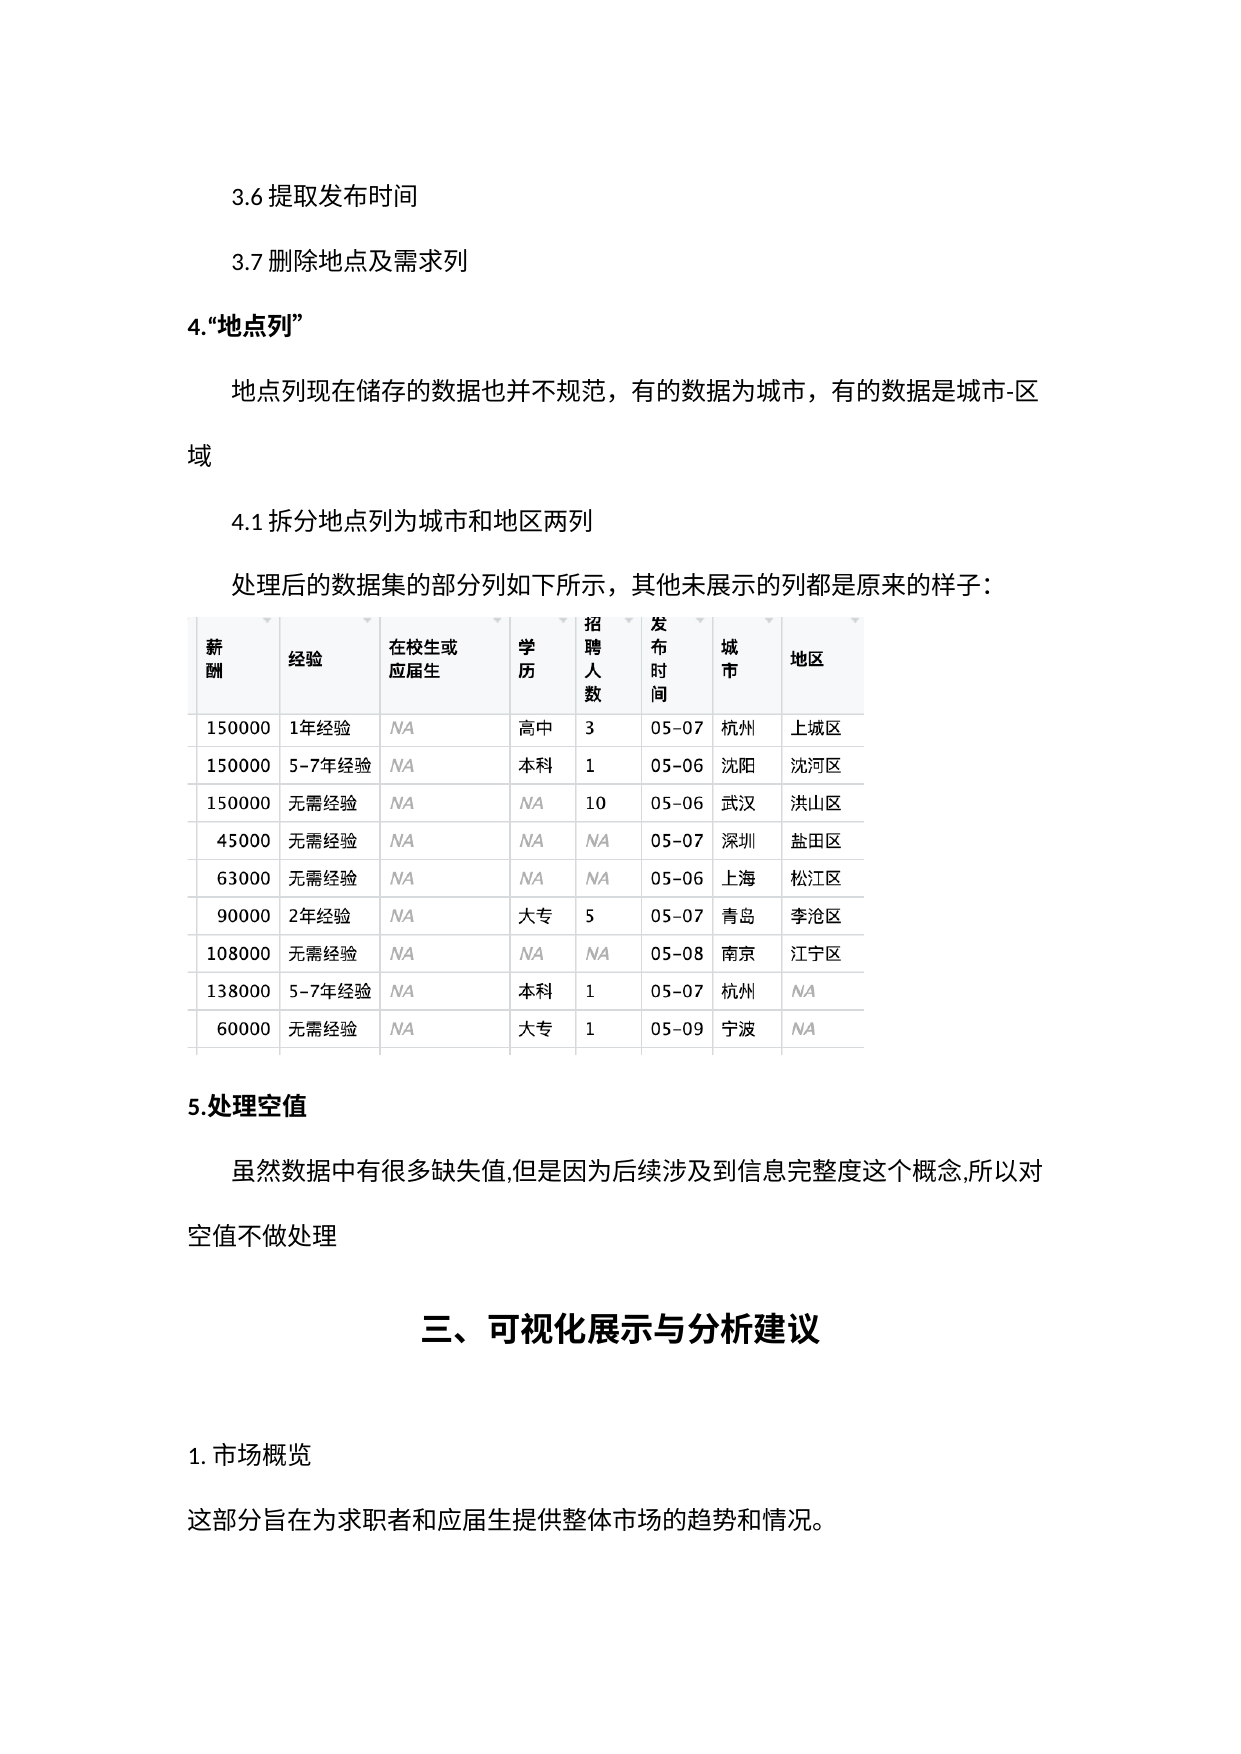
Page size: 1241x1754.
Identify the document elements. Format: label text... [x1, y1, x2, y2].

text 3.6提取发布时间 [187, 162, 1053, 227]
text 处理后的数据集的部分列如下所示，其他未展示的列都是原来的样子： [187, 552, 1053, 617]
text 1. 市场概览 [187, 1421, 1053, 1486]
text 这部分旨在为求职者和应届生提供整体市场的趋势和情况。 [187, 1486, 1053, 1551]
text 4.“地点列” [187, 292, 1053, 357]
subtitle 三、可视化展示与分析建议 [187, 1294, 1053, 1359]
picture [187, 617, 864, 1055]
text 4.1拆分地点列为城市和地区两列 [187, 487, 1053, 552]
text 虽然数据中有很多缺失值,但是因为后续涉及到信息完整度这个概念,所以对空值不做处理 [187, 1137, 1053, 1267]
text 5.处理空值 [187, 1072, 1053, 1137]
text 地点列现在储存的数据也并不规范，有的数据为城市，有的数据是城市-区域 [187, 357, 1053, 487]
text 3.7删除地点及需求列 [187, 227, 1053, 292]
